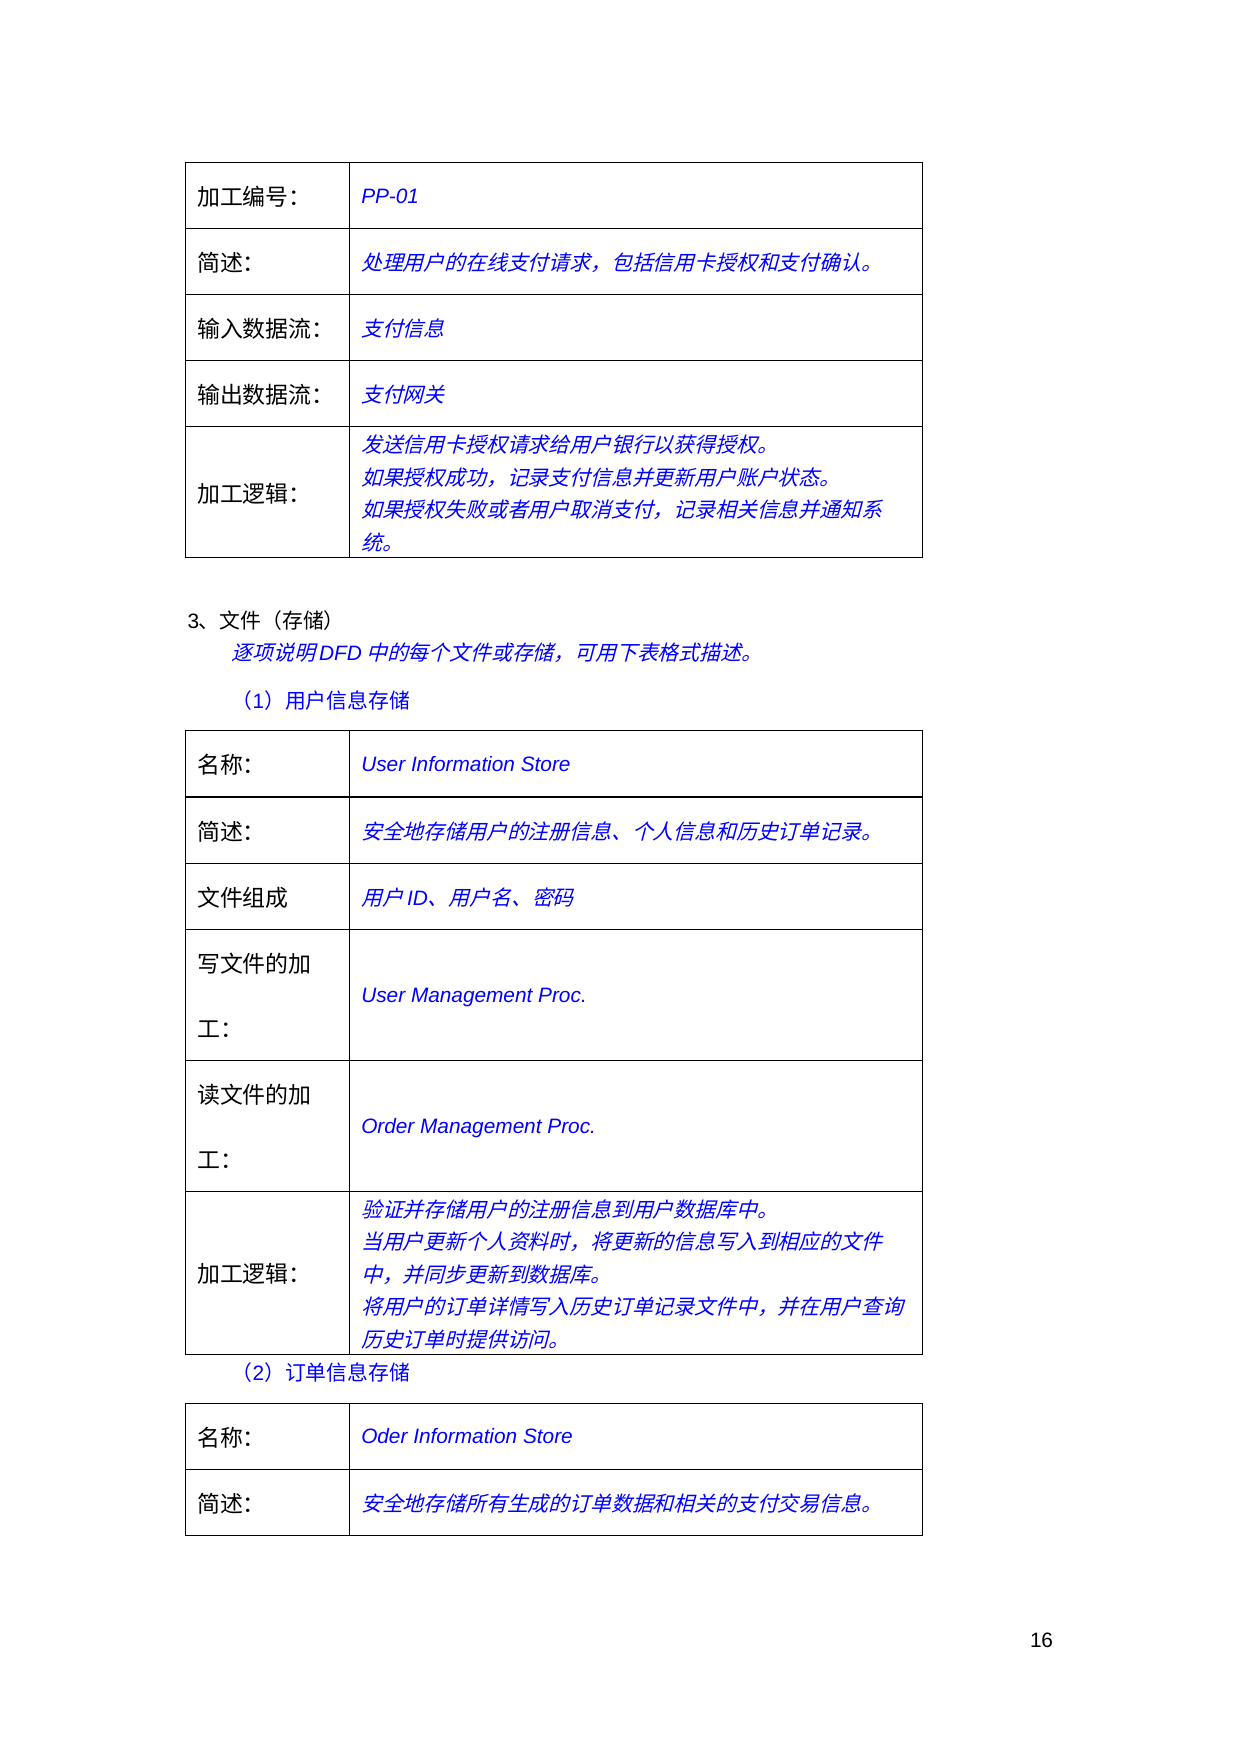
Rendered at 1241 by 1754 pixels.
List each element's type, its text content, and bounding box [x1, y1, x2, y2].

table_cell 支付网关 [350, 361, 922, 426]
text （1）用户信息存储 [231, 683, 1053, 715]
table_header Oder Information Store [350, 1404, 922, 1469]
text 3、文件（存储） [187, 603, 1053, 635]
table_header User Information Store [350, 731, 922, 796]
table_cell 加工编号： [186, 163, 349, 228]
table_cell Order Management Proc. [350, 1061, 922, 1191]
table_cell 输入数据流： [186, 295, 349, 360]
text （2）订单信息存储 [231, 1355, 1053, 1388]
table_cell 写文件的加工： [186, 930, 349, 1059]
table_cell 输出数据流： [186, 361, 349, 426]
table_cell 安全地存储用户的注册信息、个人信息和历史订单记录。 [350, 798, 922, 862]
table_cell 文件组成 [186, 864, 349, 928]
table_cell 处理用户的在线支付请求，包括信用卡授权和支付确认。 [350, 229, 922, 294]
table_cell 支付信息 [350, 295, 922, 360]
table_cell 安全地存储所有生成的订单数据和相关的支付交易信息。 [350, 1470, 922, 1535]
table_cell 发送信用卡授权请求给用户银行以获得授权。 如果授权成功，记录支付信息并更新用户账户状态。 如果授权失败或者用户取消支付，记录相关信息并通知系统。 [350, 427, 922, 557]
table_cell 验证并存储用户的注册信息到用户数据库中。 当用户更新个人资料时，将更新的信息写入到相应的文件中，并同步更新到数据库。 将用户的订单详情写入历史订单记录文件中，并在用户查询历史订单时提供访问。 [350, 1192, 922, 1354]
table_cell 读文件的加工： [186, 1061, 349, 1191]
table_cell 加工逻辑： [186, 1192, 349, 1354]
table_cell 简述： [186, 1470, 349, 1535]
text 逐项说明DFD中的每个文件或存储，可用下表格式描述。 [231, 635, 1053, 668]
table_cell 简述： [186, 798, 349, 862]
table_header 名称： [186, 731, 349, 796]
table_cell 简述： [186, 229, 349, 294]
table_cell PP-01 [350, 163, 922, 228]
table_header 名称： [186, 1404, 349, 1469]
table_cell User Management Proc. [350, 930, 922, 1059]
table_cell 加工逻辑： [186, 427, 349, 557]
table_cell 用户ID、用户名、密码 [350, 864, 922, 928]
